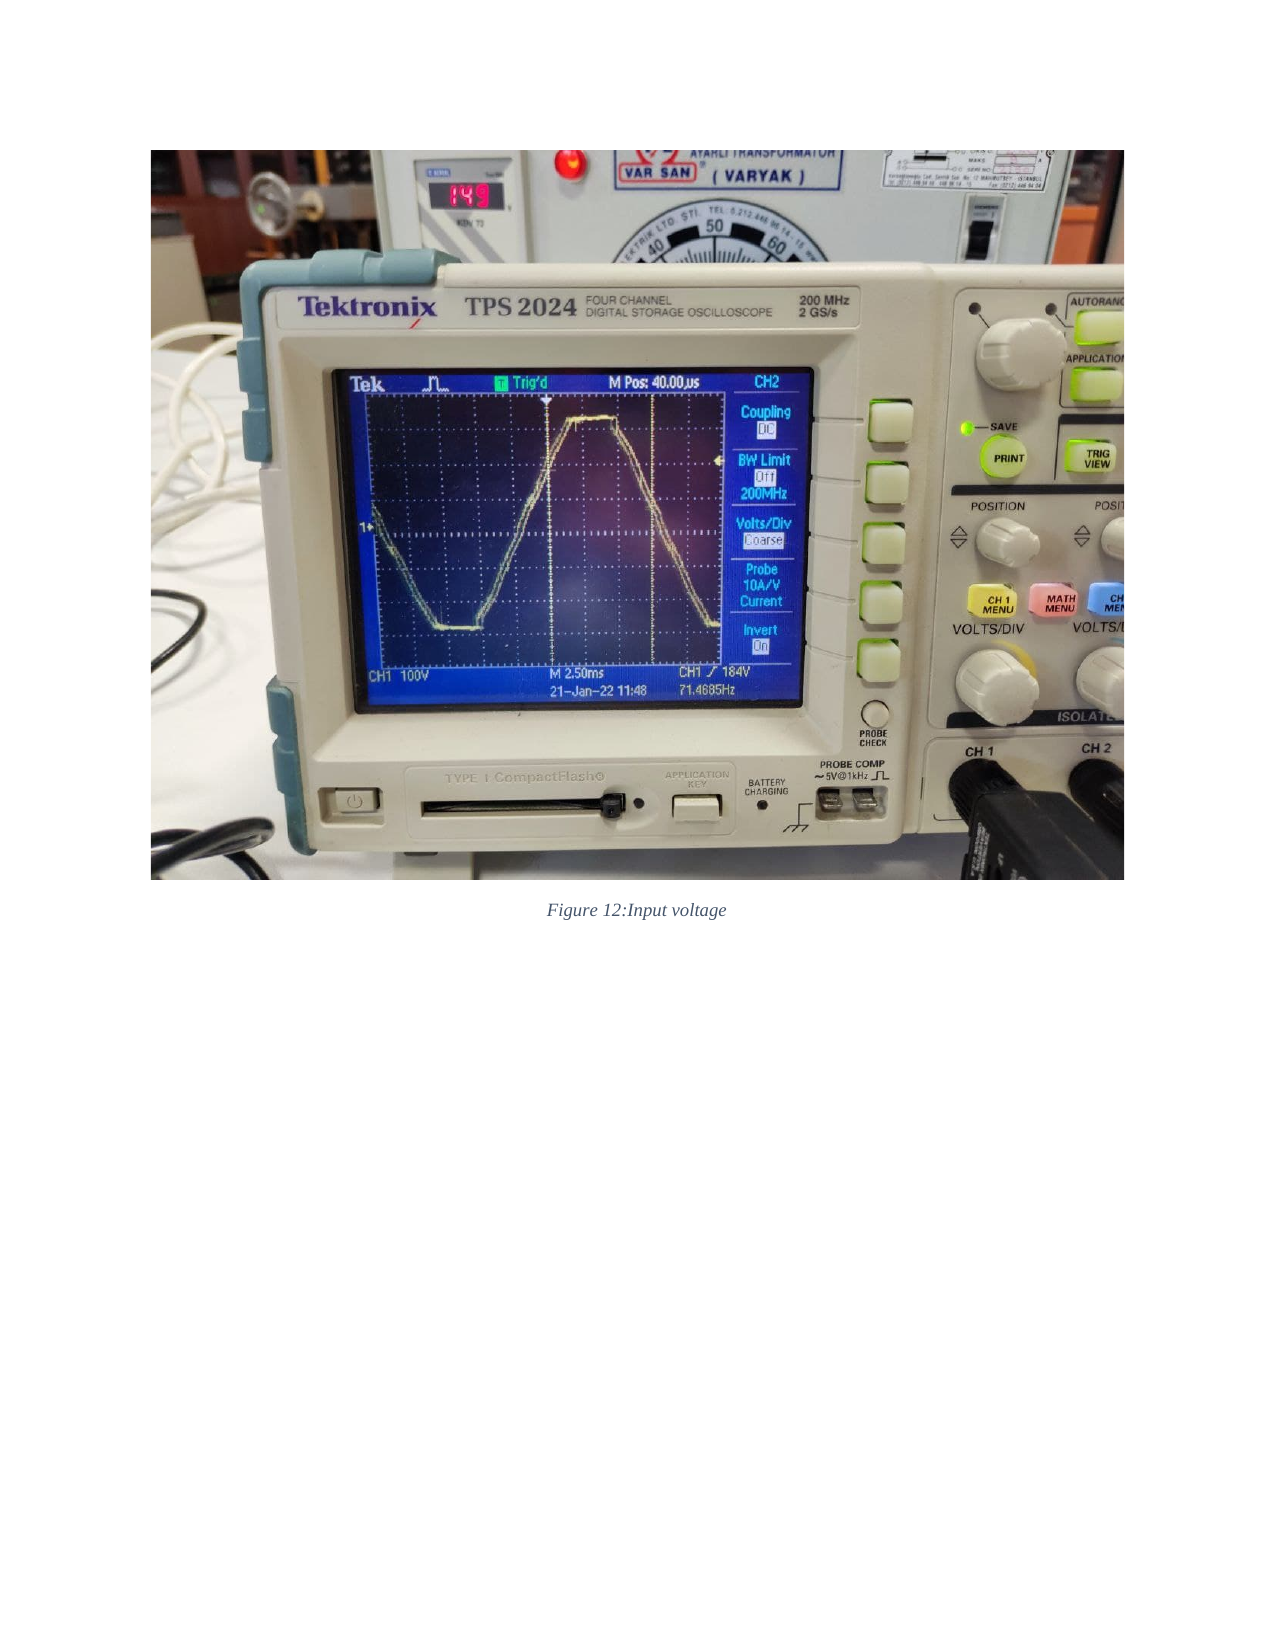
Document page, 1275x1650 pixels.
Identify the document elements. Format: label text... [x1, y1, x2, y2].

picture [150, 150, 1125, 880]
